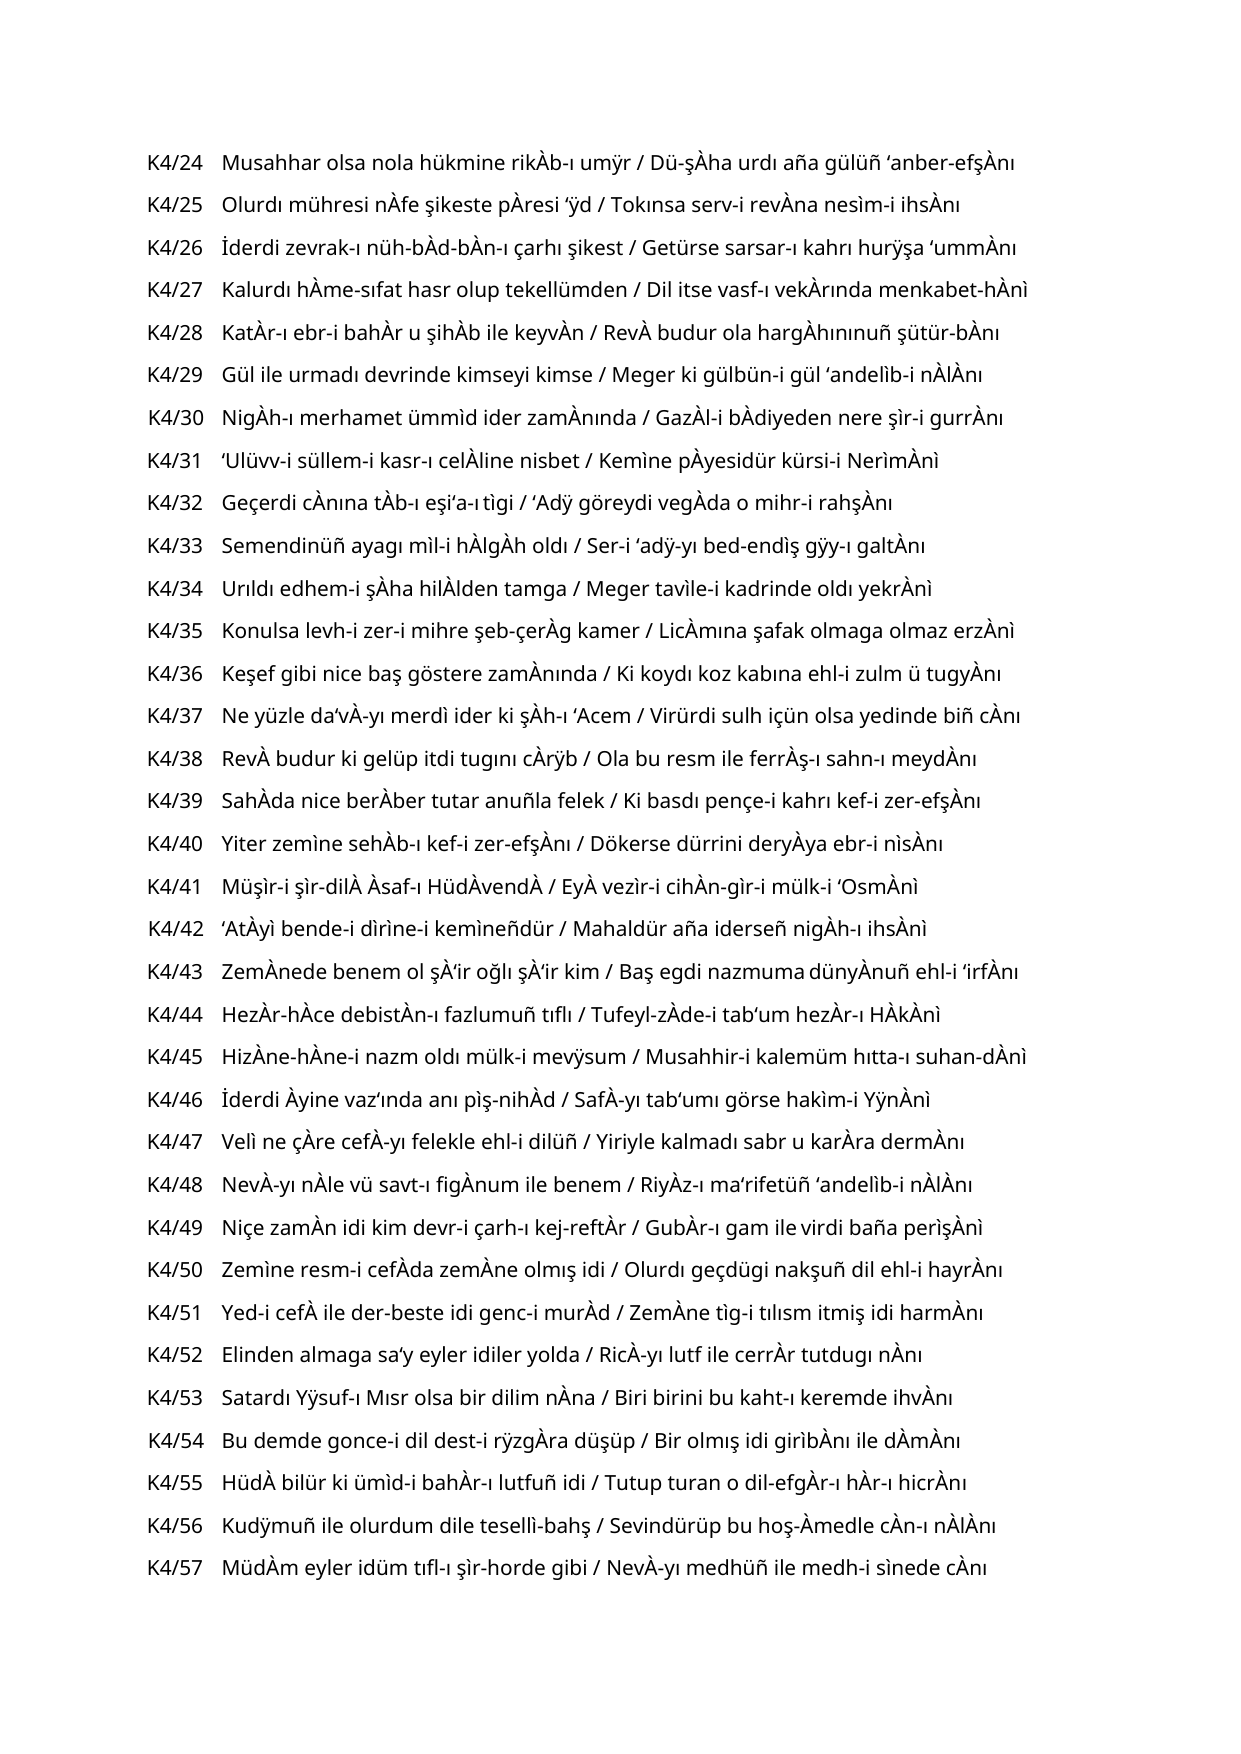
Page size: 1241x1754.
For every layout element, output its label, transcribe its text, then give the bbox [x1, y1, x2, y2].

text K4/47 Velì ne çÀre cefÀ-yı felekle ehl-i dilüñ / Yiriyle kalmadı sabr u karÀra dermÀnı [147, 1127, 1093, 1156]
text K4/25 Olurdı mühresi nÀfe şikeste pÀresi ‘ÿd / Tokınsa serv-i revÀna nesìm-i ihsÀnı [147, 190, 1093, 219]
text K4/54 Bu demde gonce-i dil dest-i rÿzgÀra düşüp / Bir olmış idi girìbÀnı ile dÀmÀnı [148, 1426, 1093, 1454]
text K4/41 Müşìr-i şìr-dilÀ Àsaf-ı HüdÀvendÀ / EyÀ vezìr-i cihÀn-gìr-i mülk-i ‘OsmÀnì [147, 872, 1093, 900]
text K4/56 Kudÿmuñ ile olurdum dile tesellì-bahş / Sevindürüp bu hoş-Àmedle cÀn-ı nÀlÀnı [147, 1511, 1093, 1539]
text K4/29 Gül ile urmadı devrinde kimseyi kimse / Meger ki gülbün-i gül ‘andelìb-i nÀlÀnı [147, 361, 1093, 389]
text K4/36 Keşef gibi nice baş göstere zamÀnında / Ki koydı koz kabına ehl-i zulm ü tugyÀnı [147, 659, 1093, 687]
text K4/33 Semendinüñ ayagı mìl-i hÀlgÀh oldı / Ser-i ‘adÿ-yı bed-endìş gÿy-ı galtÀnı [147, 531, 1093, 559]
text K4/40 Yiter zemìne sehÀb-ı kef-i zer-efşÀnı / Dökerse dürrini deryÀya ebr-i nìsÀnı [147, 829, 1093, 858]
text K4/43 ZemÀnede benem ol şÀ‘ir oğlı şÀ‘ir kim / Baş egdi nazmuma dünyÀnuñ ehl-i ‘irfÀnı [147, 957, 1093, 986]
text K4/28 KatÀr-ı ebr-i bahÀr u şihÀb ile keyvÀn / RevÀ budur ola hargÀhınınuñ şütür-bÀnı [147, 318, 1093, 346]
text K4/32 Geçerdi cÀnına tÀb-ı eşi‘a-ı tìgi / ‘Adÿ göreydi vegÀda o mihr-i rahşÀnı [147, 488, 1093, 517]
text K4/35 Konulsa levh-i zer-i mihre şeb-çerÀg kamer / LicÀmına şafak olmaga olmaz erzÀnì [147, 616, 1093, 645]
text K4/45 HizÀne-hÀne-i nazm oldı mülk-i mevÿsum / Musahhir-i kalemüm hıtta-ı suhan-dÀnì [147, 1042, 1093, 1071]
text K4/39 SahÀda nice berÀber tutar anuñla felek / Ki basdı pençe-i kahrı kef-i zer-efşÀnı [147, 787, 1093, 815]
text K4/49 Niçe zamÀn idi kim devr-i çarh-ı kej-reftÀr / GubÀr-ı gam ile virdi baña perìşÀnì [147, 1213, 1093, 1241]
text K4/48 NevÀ-yı nÀle vü savt-ı figÀnum ile benem / RiyÀz-ı ma‘rifetüñ ‘andelìb-i nÀlÀnı [147, 1170, 1093, 1198]
text K4/27 Kalurdı hÀme-sıfat hasr olup tekellümden / Dil itse vasf-ı vekÀrında menkabet-hÀnì [147, 275, 1093, 304]
text K4/51 Yed-i cefÀ ile der-beste idi genc-i murÀd / ZemÀne tìg-i tılısm itmiş idi harmÀnı [147, 1298, 1093, 1326]
text K4/52 Elinden almaga sa‘y eyler idiler yolda / RicÀ-yı lutf ile cerrÀr tutdugı nÀnı [147, 1341, 1093, 1369]
text K4/50 Zemìne resm-i cefÀda zemÀne olmış idi / Olurdı geçdügi nakşuñ dil ehl-i hayrÀnı [147, 1255, 1093, 1284]
text K4/34 Urıldı edhem-i şÀha hilÀlden tamga / Meger tavìle-i kadrinde oldı yekrÀnì [147, 574, 1093, 602]
text K4/38 RevÀ budur ki gelüp itdi tugını cÀrÿb / Ola bu resm ile ferrÀş-ı sahn-ı meydÀnı [147, 744, 1093, 772]
text K4/44 HezÀr-hÀce debistÀn-ı fazlumuñ tıflı / Tufeyl-zÀde-i tab‘um hezÀr-ı HÀkÀnì [147, 1000, 1093, 1028]
text K4/53 Satardı Yÿsuf-ı Mısr olsa bir dilim nÀna / Biri birini bu kaht-ı keremde ihvÀnı [147, 1383, 1093, 1412]
text K4/24 Musahhar olsa nola hükmine rikÀb-ı umÿr / Dü-şÀha urdı aña gülüñ ‘anber-efşÀnı [147, 148, 1093, 176]
text K4/55 HüdÀ bilür ki ümìd-i bahÀr-ı lutfuñ idi / Tutup turan o dil-efgÀr-ı hÀr-ı hicrÀnı [147, 1468, 1093, 1497]
text K4/30 NigÀh-ı merhamet ümmìd ider zamÀnında / GazÀl-i bÀdiyeden nere şìr-i gurrÀnı [148, 403, 1093, 432]
text K4/31 ‘Ulüvv-i süllem-i kasr-ı celÀline nisbet / Kemìne pÀyesidür kürsi-i NerìmÀnì [147, 446, 1093, 474]
text K4/57 MüdÀm eyler idüm tıfl-ı şìr-horde gibi / NevÀ-yı medhüñ ile medh-i sìnede cÀnı [147, 1553, 1093, 1582]
text K4/37 Ne yüzle da‘vÀ-yı merdì ider ki şÀh-ı ‘Acem / Virürdi sulh içün olsa yedinde biñ cÀnı [147, 701, 1093, 730]
text K4/46 İderdi Àyine vaz‘ında anı pìş-nihÀd / SafÀ-yı tab‘umı görse hakìm-i YÿnÀnì [147, 1085, 1093, 1113]
text K4/26 İderdi zevrak-ı nüh-bÀd-bÀn-ı çarhı şikest / Getürse sarsar-ı kahrı hurÿşa ‘ummÀnı [147, 233, 1093, 261]
text K4/42 ‘AtÀyì bende-i dìrìne-i kemìneñdür / Mahaldür aña iderseñ nigÀh-ı ihsÀnì [148, 914, 1093, 943]
